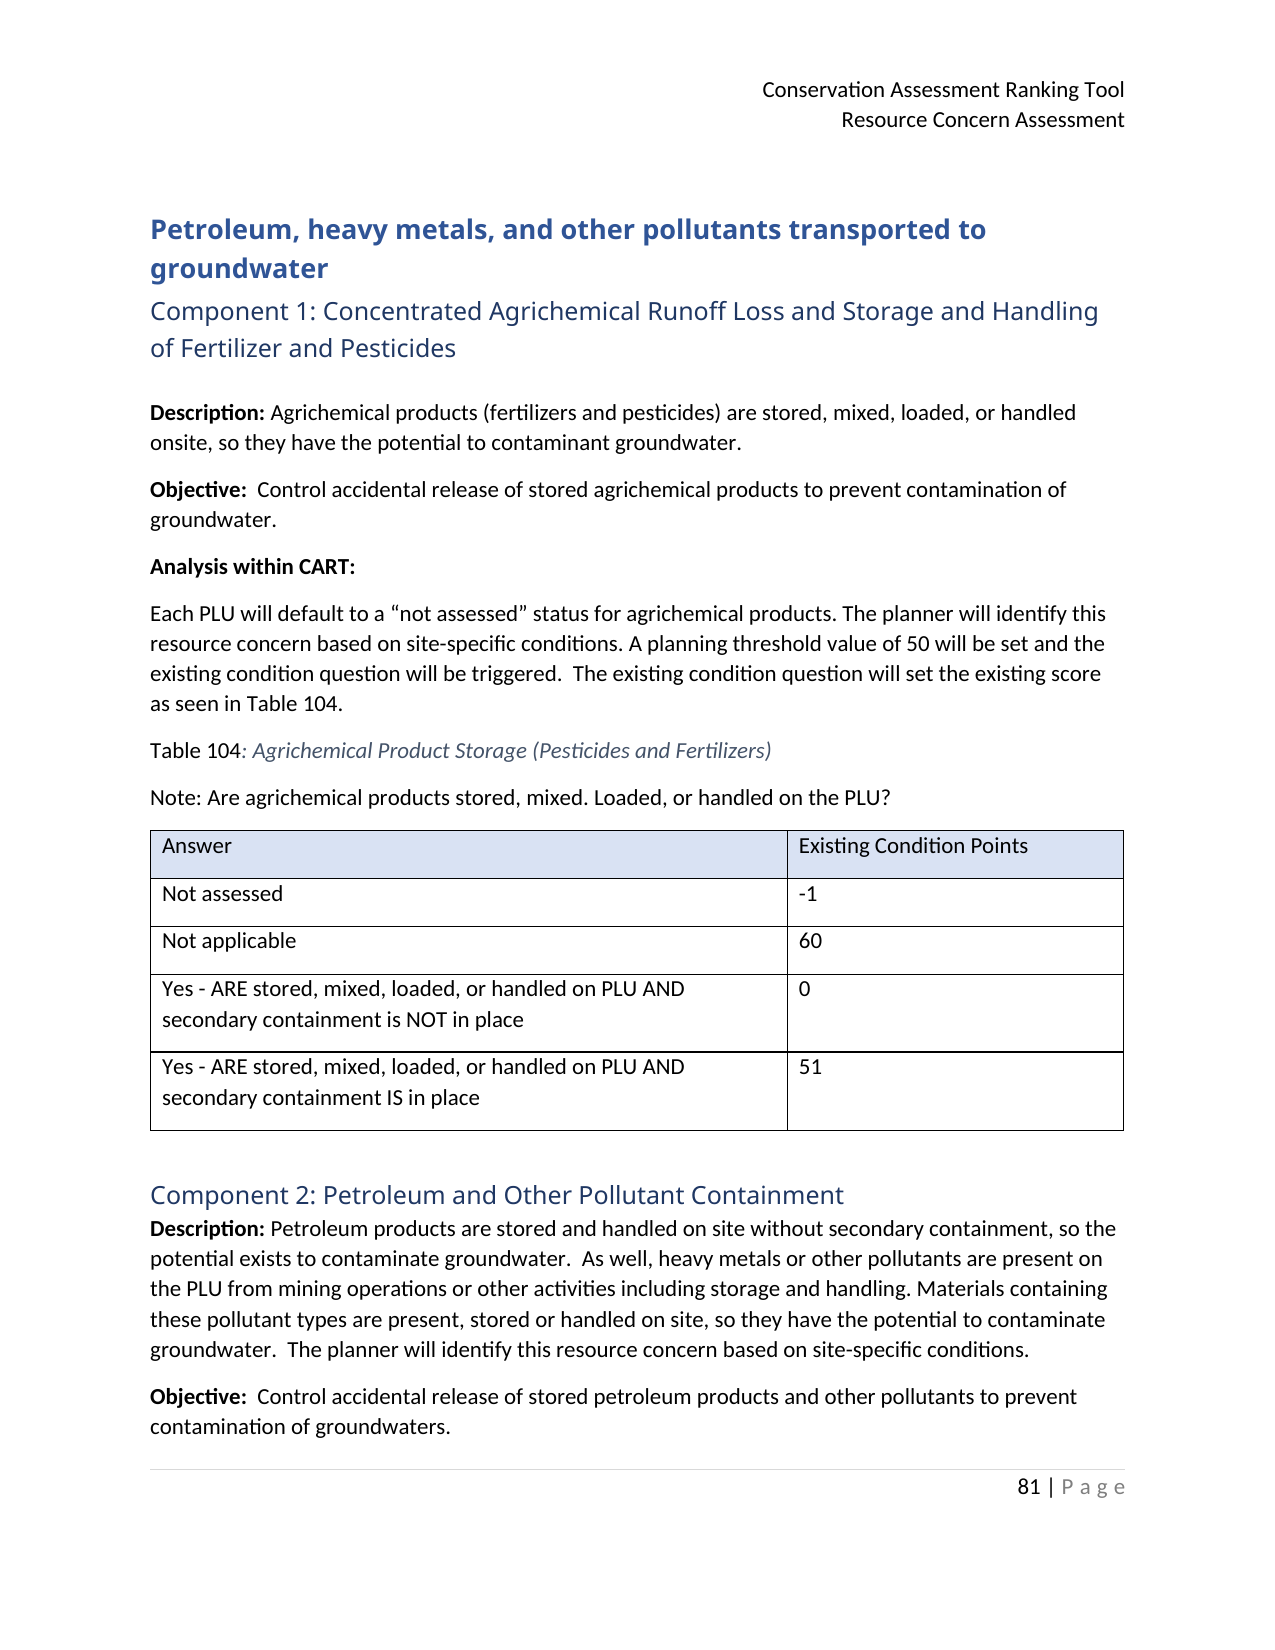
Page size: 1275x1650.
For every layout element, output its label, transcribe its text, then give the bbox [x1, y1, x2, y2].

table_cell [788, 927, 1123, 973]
text Analysis within CART: [150, 552, 1125, 580]
subtitle Petroleum, heavy metals, and other pollutants transported to groundwater [150, 210, 1125, 287]
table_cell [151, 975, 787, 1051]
text Table 104: Agrichemical Product Storage (Pesticides and Fertilizers) [150, 736, 1125, 764]
text Description: Petroleum products are stored and handled on site without secondary containment, so the potential exists to contaminate groundwater. As well, heavy metals or other pollutants are present on the PLU from mining operations or other activities including storage and handling. Materials containing these pollutant types are present, stored or handled on site, so they have the potential to contaminate groundwater. The planner will identify this resource concern based on site-specific conditions. [150, 1214, 1125, 1363]
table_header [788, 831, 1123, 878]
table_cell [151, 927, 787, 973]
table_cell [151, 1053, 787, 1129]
text Objective: Control accidental release of stored petroleum products and other pollutants to prevent contamination of groundwaters. [150, 1382, 1125, 1440]
subtitle Component 2: Petroleum and Other Pollutant Containment [150, 1177, 1125, 1211]
text Objective: Control accidental release of stored agrichemical products to prevent contamination of groundwater. [150, 475, 1125, 533]
text Description: Agrichemical products (fertilizers and pesticides) are stored, mixed, loaded, or handled onsite, so they have the potential to contaminant groundwater. [150, 398, 1125, 456]
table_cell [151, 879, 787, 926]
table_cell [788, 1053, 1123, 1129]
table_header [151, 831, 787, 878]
text Note: Are agrichemical products stored, mixed. Loaded, or handled on the PLU? [150, 783, 1125, 811]
subtitle Component 1: Concentrated Agrichemical Runoff Loss and Storage and Handling of Fertilizer and Pesticides [150, 294, 1125, 365]
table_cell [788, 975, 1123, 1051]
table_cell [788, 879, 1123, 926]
text Each PLU will default to a “not assessed” status for agrichemical products. The planner will identify this resource concern based on site-specific conditions. A planning threshold value of 50 will be set and the existing condition question will be triggered. The existing condition question will set the existing score as seen in Table 104. [150, 599, 1125, 717]
